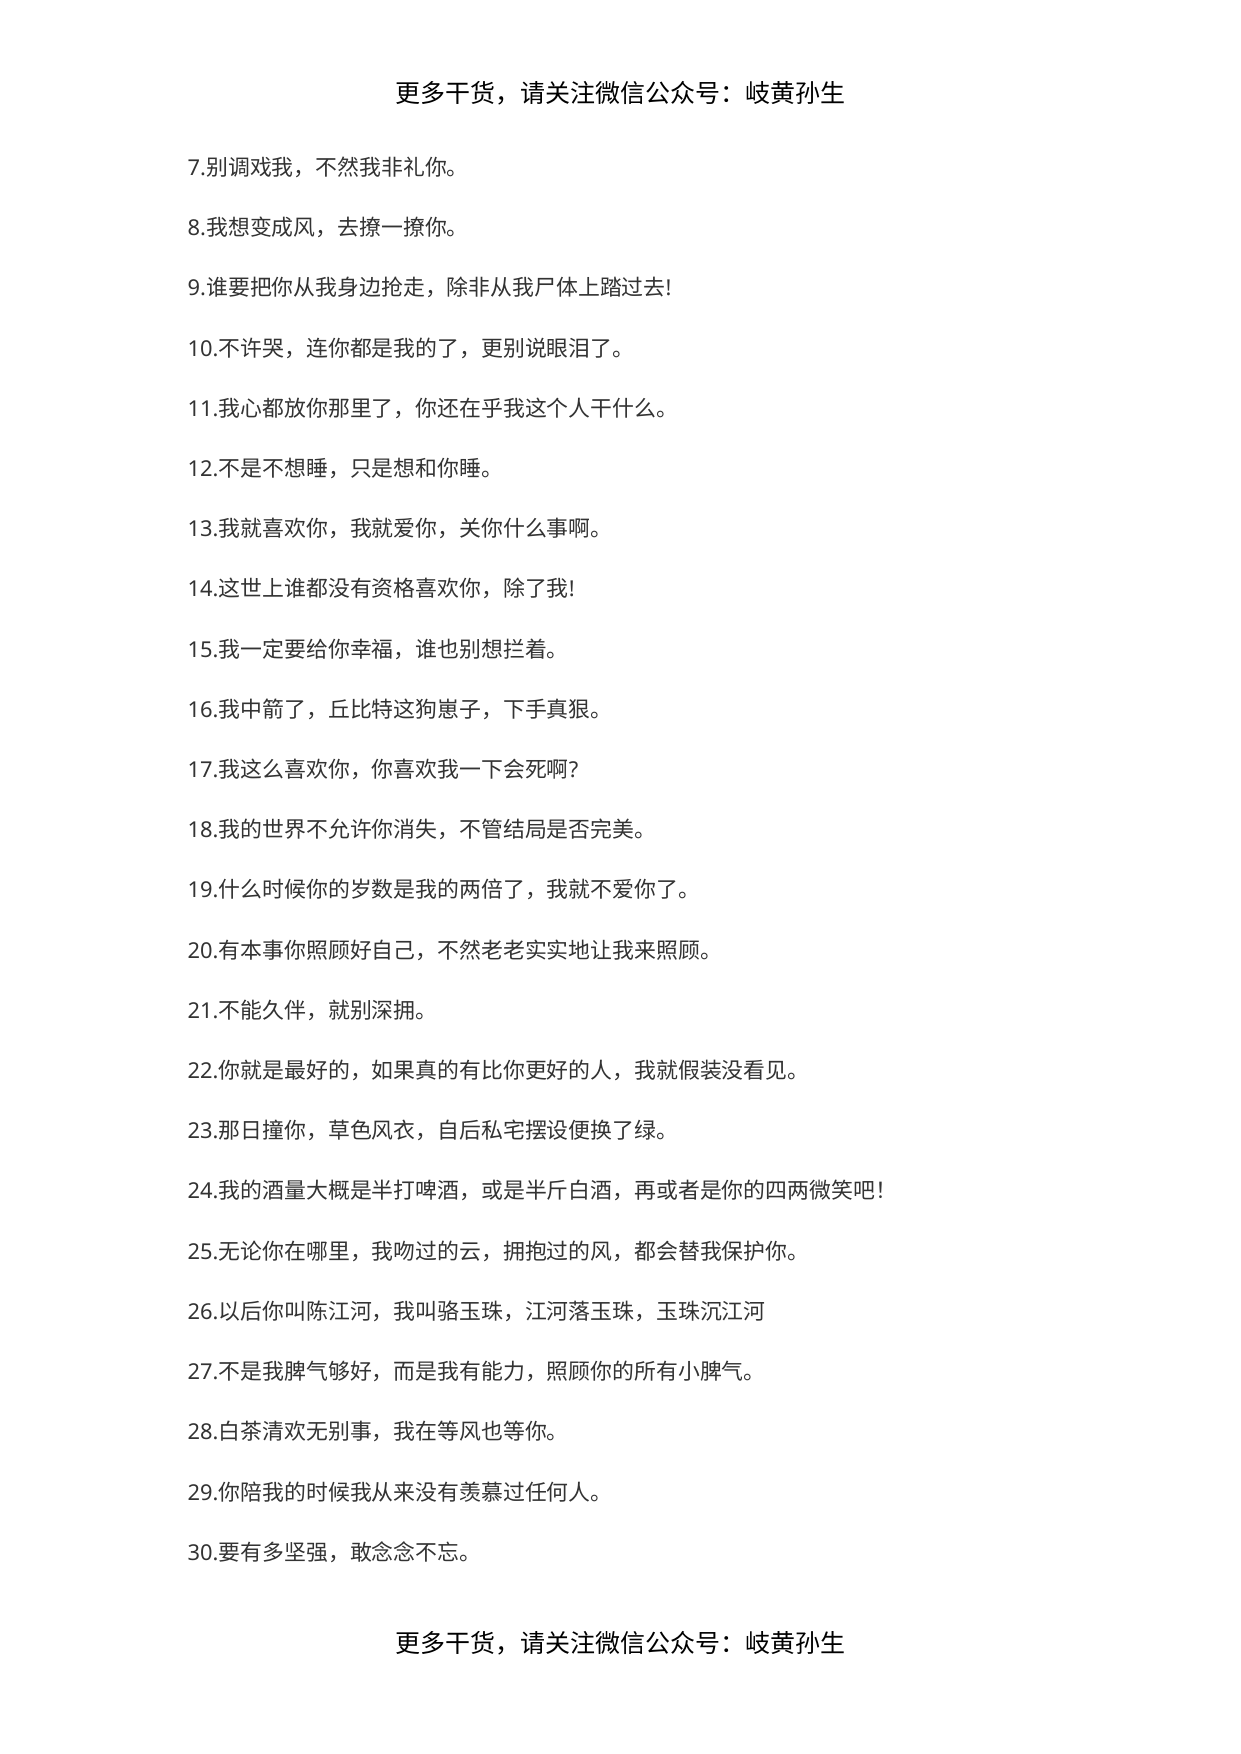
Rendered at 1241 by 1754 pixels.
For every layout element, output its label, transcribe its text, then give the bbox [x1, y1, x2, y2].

text 20.有本事你照顾好自己，不然老老实实地让我来照顾。 [187, 933, 1053, 964]
text 19.什么时候你的岁数是我的两倍了，我就不爱你了。 [187, 872, 1053, 904]
text 9.谁要把你从我身边抢走，除非从我尸体上踏过去! [187, 270, 1053, 302]
text 25.无论你在哪里，我吻过的云，拥抱过的风，都会替我保护你。 [187, 1234, 1053, 1266]
text 28.白茶清欢无别事，我在等风也等你。 [187, 1414, 1053, 1446]
text 30.要有多坚强，敢念念不忘。 [187, 1535, 1053, 1567]
text 17.我这么喜欢你，你喜欢我一下会死啊? [187, 752, 1053, 784]
text 16.我中箭了，丘比特这狗崽子，下手真狠。 [187, 692, 1053, 724]
text 10.不许哭，连你都是我的了，更别说眼泪了。 [187, 331, 1053, 362]
text 22.你就是最好的，如果真的有比你更好的人，我就假装没看见。 [187, 1053, 1053, 1085]
text 8.我想变成风，去撩一撩你。 [187, 210, 1053, 242]
text 14.这世上谁都没有资格喜欢你，除了我! [187, 571, 1053, 603]
text 7.别调戏我，不然我非礼你。 [187, 150, 1053, 182]
text 27.不是我脾气够好，而是我有能力，照顾你的所有小脾气。 [187, 1354, 1053, 1386]
text 13.我就喜欢你，我就爱你，关你什么事啊。 [187, 511, 1053, 543]
text 26.以后你叫陈江河，我叫骆玉珠，江河落玉珠，玉珠沉江河 [187, 1294, 1053, 1326]
text 29.你陪我的时候我从来没有羡慕过任何人。 [187, 1474, 1053, 1506]
text 21.不能久伴，就别深拥。 [187, 993, 1053, 1025]
text 18.我的世界不允许你消失，不管结局是否完美。 [187, 812, 1053, 844]
text 11.我心都放你那里了，你还在乎我这个人干什么。 [187, 391, 1053, 423]
text 23.那日撞你，草色风衣，自后私宅摆设便换了绿。 [187, 1113, 1053, 1145]
text 15.我一定要给你幸福，谁也别想拦着。 [187, 632, 1053, 663]
text 12.不是不想睡，只是想和你睡。 [187, 451, 1053, 483]
text 24.我的酒量大概是半打啤酒，或是半斤白酒，再或者是你的四两微笑吧！ [187, 1173, 1053, 1205]
